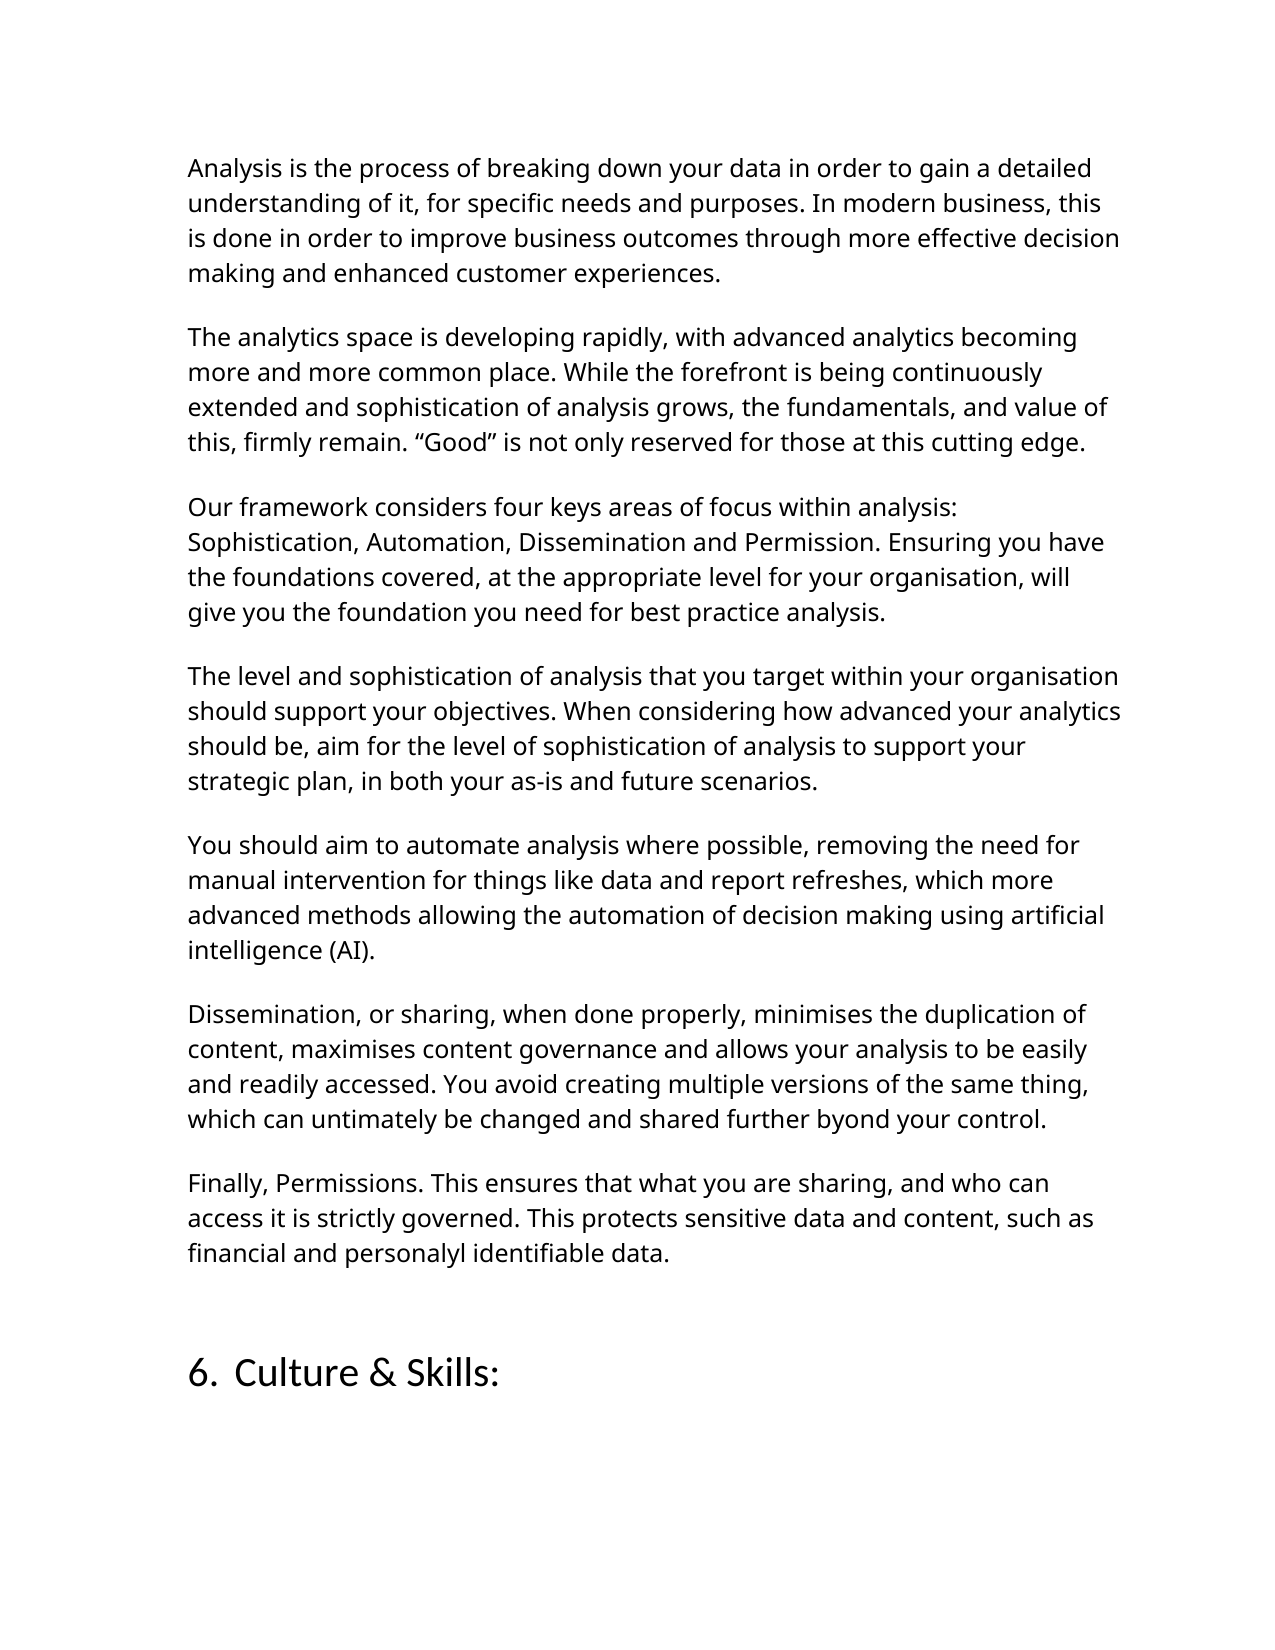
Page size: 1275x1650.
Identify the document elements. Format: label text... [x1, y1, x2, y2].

text Finally, Permissions. This ensures that what you are sharing, and who can access it is strictly governed. This protects sensitive data and content, such as financial and personalyl identifiable data. [187, 1165, 1125, 1270]
text The analytics space is developing rapidly, with advanced analytics becoming more and more common place. While the forefront is being continuously extended and sophistication of analysis grows, the fundamentals, and value of this, firmly remain. “Good” is not only reserved for those at this cutting edge. [187, 319, 1125, 459]
text Analysis is the process of breaking down your data in order to gain a detailed understanding of it, for specific needs and purposes. In modern business, this is done in order to improve business outcomes through more effective decision making and enhanced customer experiences. [187, 150, 1125, 290]
text Our framework considers four keys areas of focus within analysis: Sophistication, Automation, Dissemination and Permission. Ensuring you have the foundations covered, at the appropriate level for your organisation, will give you the foundation you need for best practice analysis. [187, 488, 1125, 628]
text The level and sophistication of analysis that you target within your organisation should support your objectives. When considering how advanced your analytics should be, aim for the level of sophistication of analysis to support your strategic plan, in both your as-is and future scenarios. [187, 657, 1125, 797]
text Dissemination, or sharing, when done properly, minimises the duplication of content, maximises content governance and allows your analysis to be easily and readily accessed. You avoid creating multiple versions of the same thing, which can untimately be changed and shared further byond your control. [187, 996, 1125, 1136]
text You should aim to automate analysis where possible, removing the need for manual intervention for things like data and report refreshes, which more advanced methods allowing the automation of decision making using artificial intelligence (AI). [187, 827, 1125, 967]
list Culture & Skills: [187, 1346, 1125, 1397]
